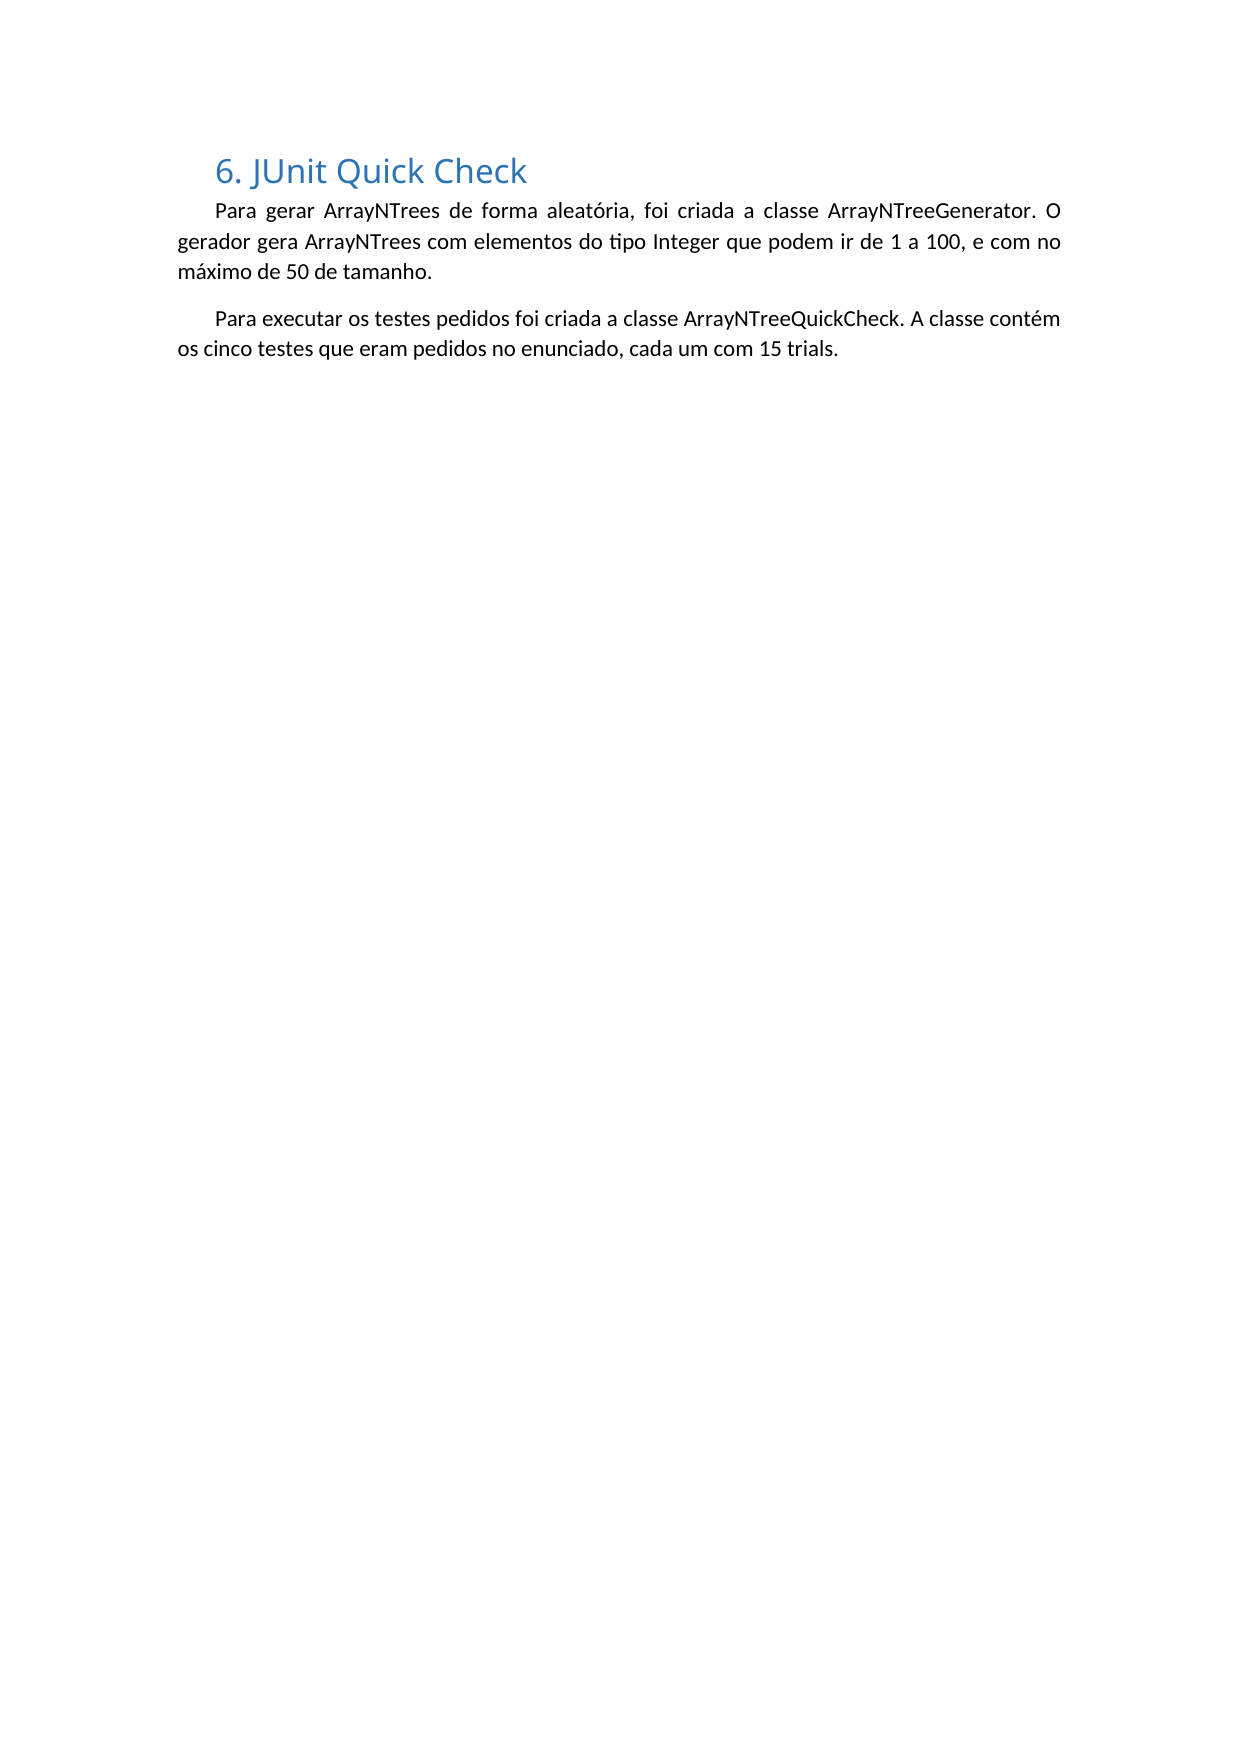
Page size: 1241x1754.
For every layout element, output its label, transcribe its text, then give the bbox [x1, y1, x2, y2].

subtitle JUnit Quick Check [215, 148, 1063, 193]
text Para executar os testes pedidos foi criada a classe ArrayNTreeQuickCheck. A classe contém os cinco testes que eram pedidos no enunciado, cada um com 15 trials. [177, 304, 1063, 362]
text Para gerar ArrayNTrees de forma aleatória, foi criada a classe ArrayNTreeGenerator. O gerador gera ArrayNTrees com elementos do tipo Integer que podem ir de 1 a 100, e com no máximo de 50 de tamanho. [177, 197, 1063, 285]
